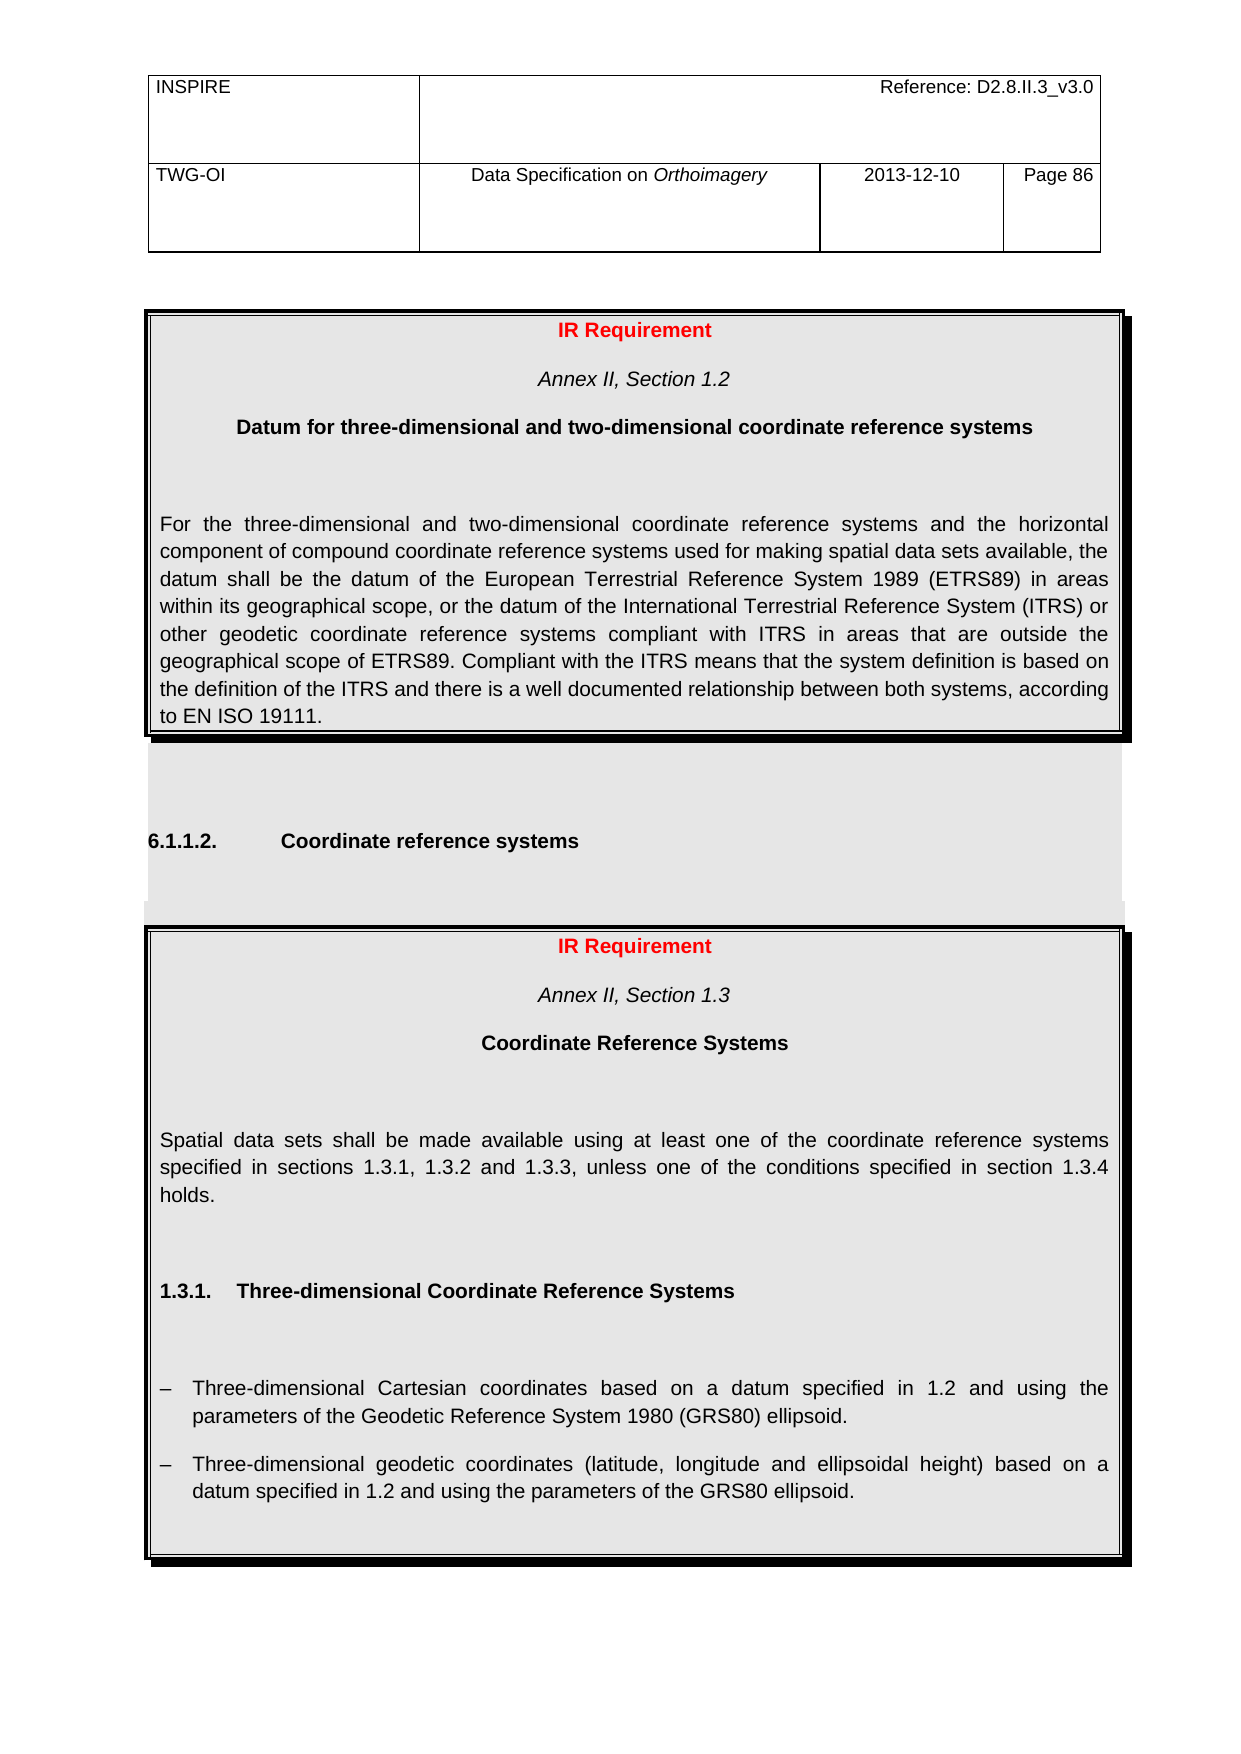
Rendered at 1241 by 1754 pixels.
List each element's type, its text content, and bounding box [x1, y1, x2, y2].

text 1.3.1. Three-dimensional Coordinate Reference Systems [151, 1270, 1119, 1303]
text For the three-dimensional and two-dimensional coordinate reference systems and the horizontal component of compound coordinate reference systems used for making spatial data sets available, the datum shall be the datum of the European Terrestrial Reference System 1989 (ETRS89) in areas within its geographical scope, or the datum of the International Terrestrial Reference System (ITRS) or other geodetic coordinate reference systems compliant with ITRS in areas that are outside the geographical scope of ETRS89. Compliant with the ITRS means that the system definition is based on the definition of the ITRS and there is a well documented relationship between both systems, according to EN ISO 19111. [151, 503, 1119, 730]
subtitle Coordinate reference systems [148, 829, 1122, 853]
list Three-dimensional geodetic coordinates (latitude, longitude and ellipsoidal height) based on a datum specified in 1.2 and using the parameters of the GRS80 ellipsoid. [151, 1443, 1119, 1503]
text Annex II, Section 1.2 [151, 358, 1119, 390]
text Spatial data sets shall be made available using at least one of the coordinate reference systems specified in sections 1.3.1, 1.3.2 and 1.3.3, unless one of the conditions specified in section 1.3.4 holds. [151, 1119, 1119, 1207]
text IR Requirement [151, 316, 1119, 342]
text Annex II, Section 1.3 [151, 974, 1119, 1007]
text Datum for three-dimensional and two-dimensional coordinate reference systems [151, 406, 1119, 439]
text Coordinate Reference Systems [151, 1022, 1119, 1055]
text IR Requirement [151, 932, 1119, 958]
list Three-dimensional Cartesian coordinates based on a datum specified in 1.2 and using the parameters of the Geodetic Reference System 1980 (GRS80) ellipsoid. [151, 1367, 1119, 1427]
